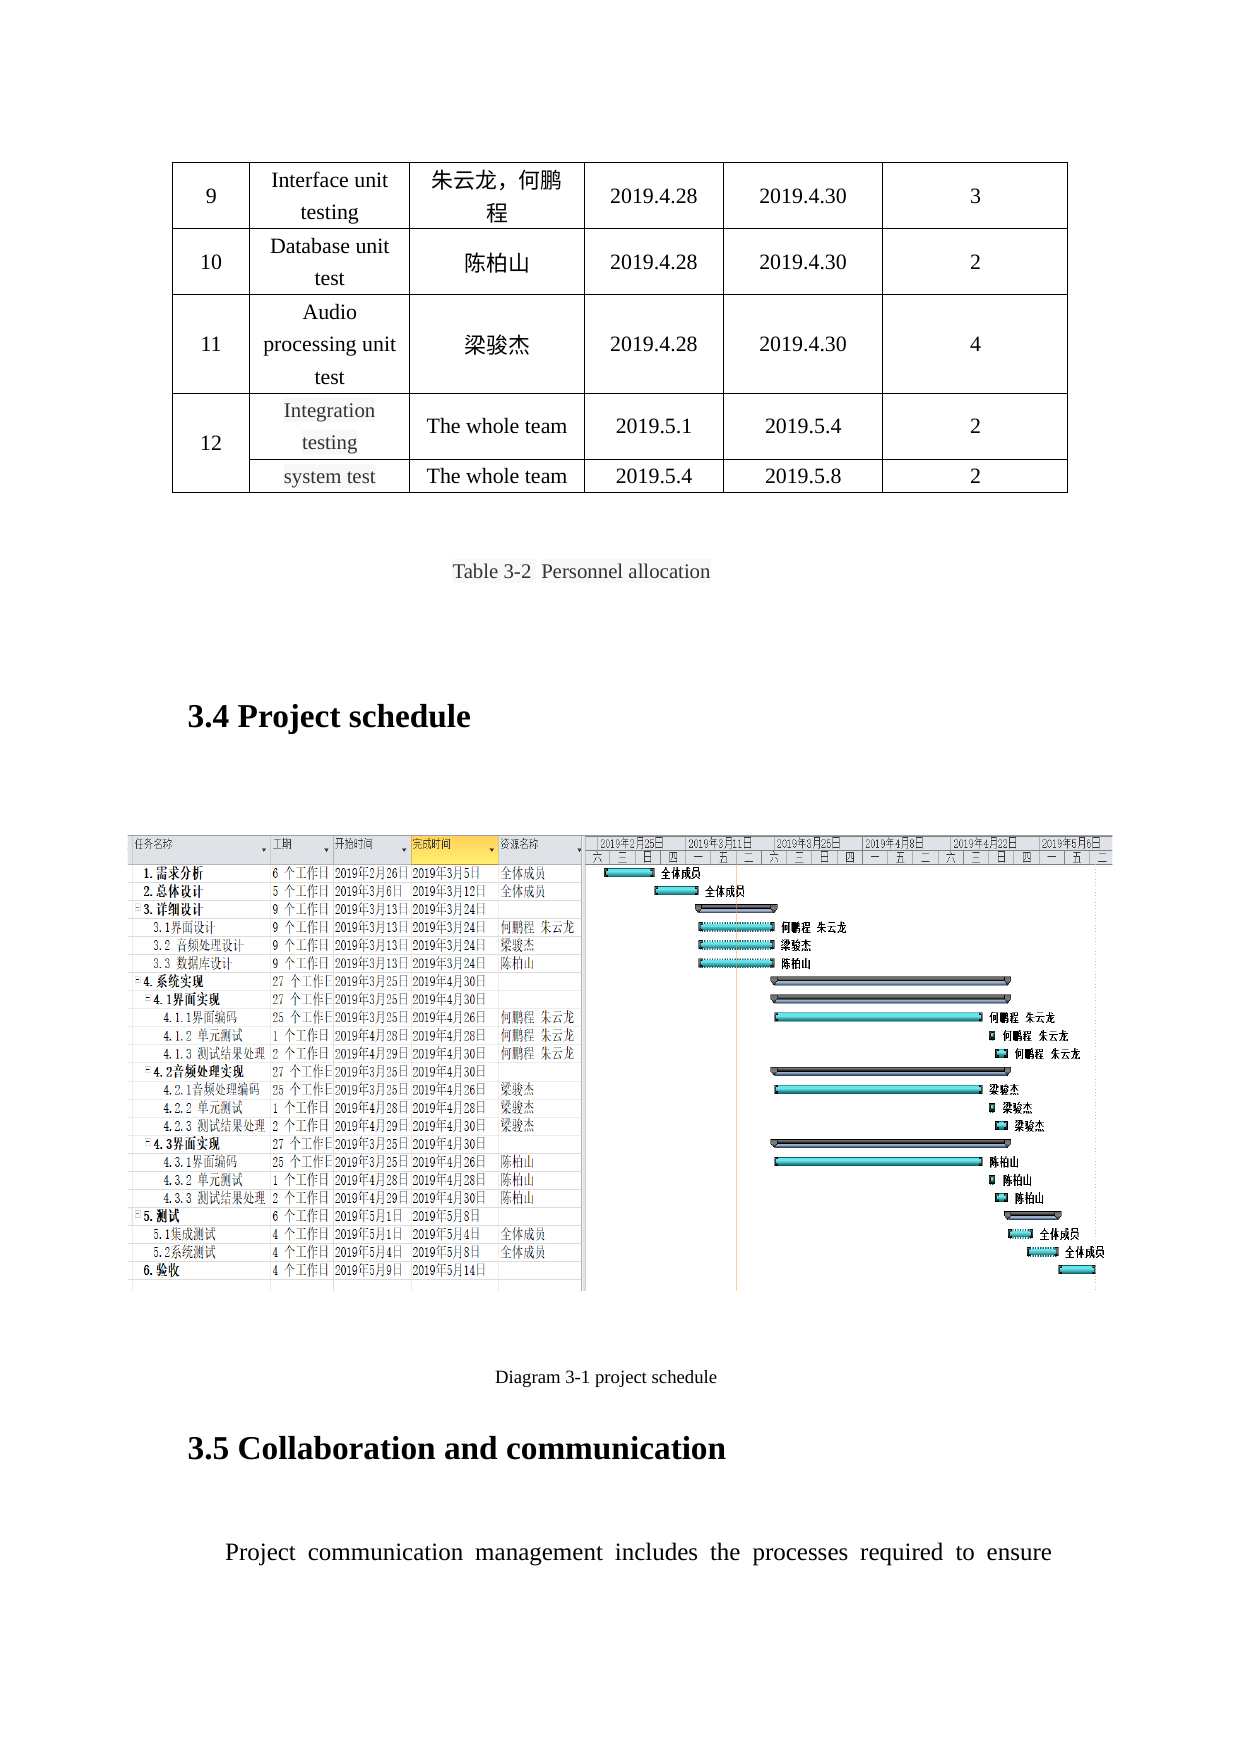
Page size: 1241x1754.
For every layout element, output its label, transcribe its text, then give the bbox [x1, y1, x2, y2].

table_cell 2019.5.4 [585, 460, 723, 492]
table_cell Audio processing unit test [250, 295, 409, 393]
table_cell 2 [883, 460, 1067, 492]
table_cell system test [250, 460, 409, 492]
table_cell 12 [173, 394, 249, 492]
table_cell 2019.4.30 [724, 295, 882, 393]
table_cell 2019.5.8 [724, 460, 882, 492]
table_cell 2019.5.1 [585, 394, 723, 459]
table_cell 朱云龙，何鹏程 [410, 163, 584, 228]
table_cell Integration testing [250, 394, 409, 459]
table_cell 2019.4.30 [724, 229, 882, 294]
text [187, 1535, 1053, 1567]
table_cell 2019.4.28 [585, 163, 723, 228]
table_cell Database unit test [250, 229, 409, 294]
table_cell 2019.5.4 [724, 394, 882, 459]
table_cell 4 [883, 295, 1067, 393]
table_cell 2019.4.28 [585, 229, 723, 294]
picture [127, 835, 1113, 1291]
table_cell 陈柏山 [410, 229, 584, 294]
table_cell 梁骏杰 [410, 295, 584, 393]
table_cell 2 [883, 394, 1067, 459]
table_cell 10 [173, 229, 249, 294]
table_cell 3 [883, 163, 1067, 228]
table_cell The whole team [410, 394, 584, 459]
table_cell The whole team [410, 460, 584, 492]
table_cell Interface unit testing [250, 163, 409, 228]
table_cell 11 [173, 295, 249, 393]
table_cell 2019.4.28 [585, 295, 723, 393]
table_cell 2019.4.30 [724, 163, 882, 228]
table_cell 9 [173, 163, 249, 228]
table_cell 2 [883, 229, 1067, 294]
